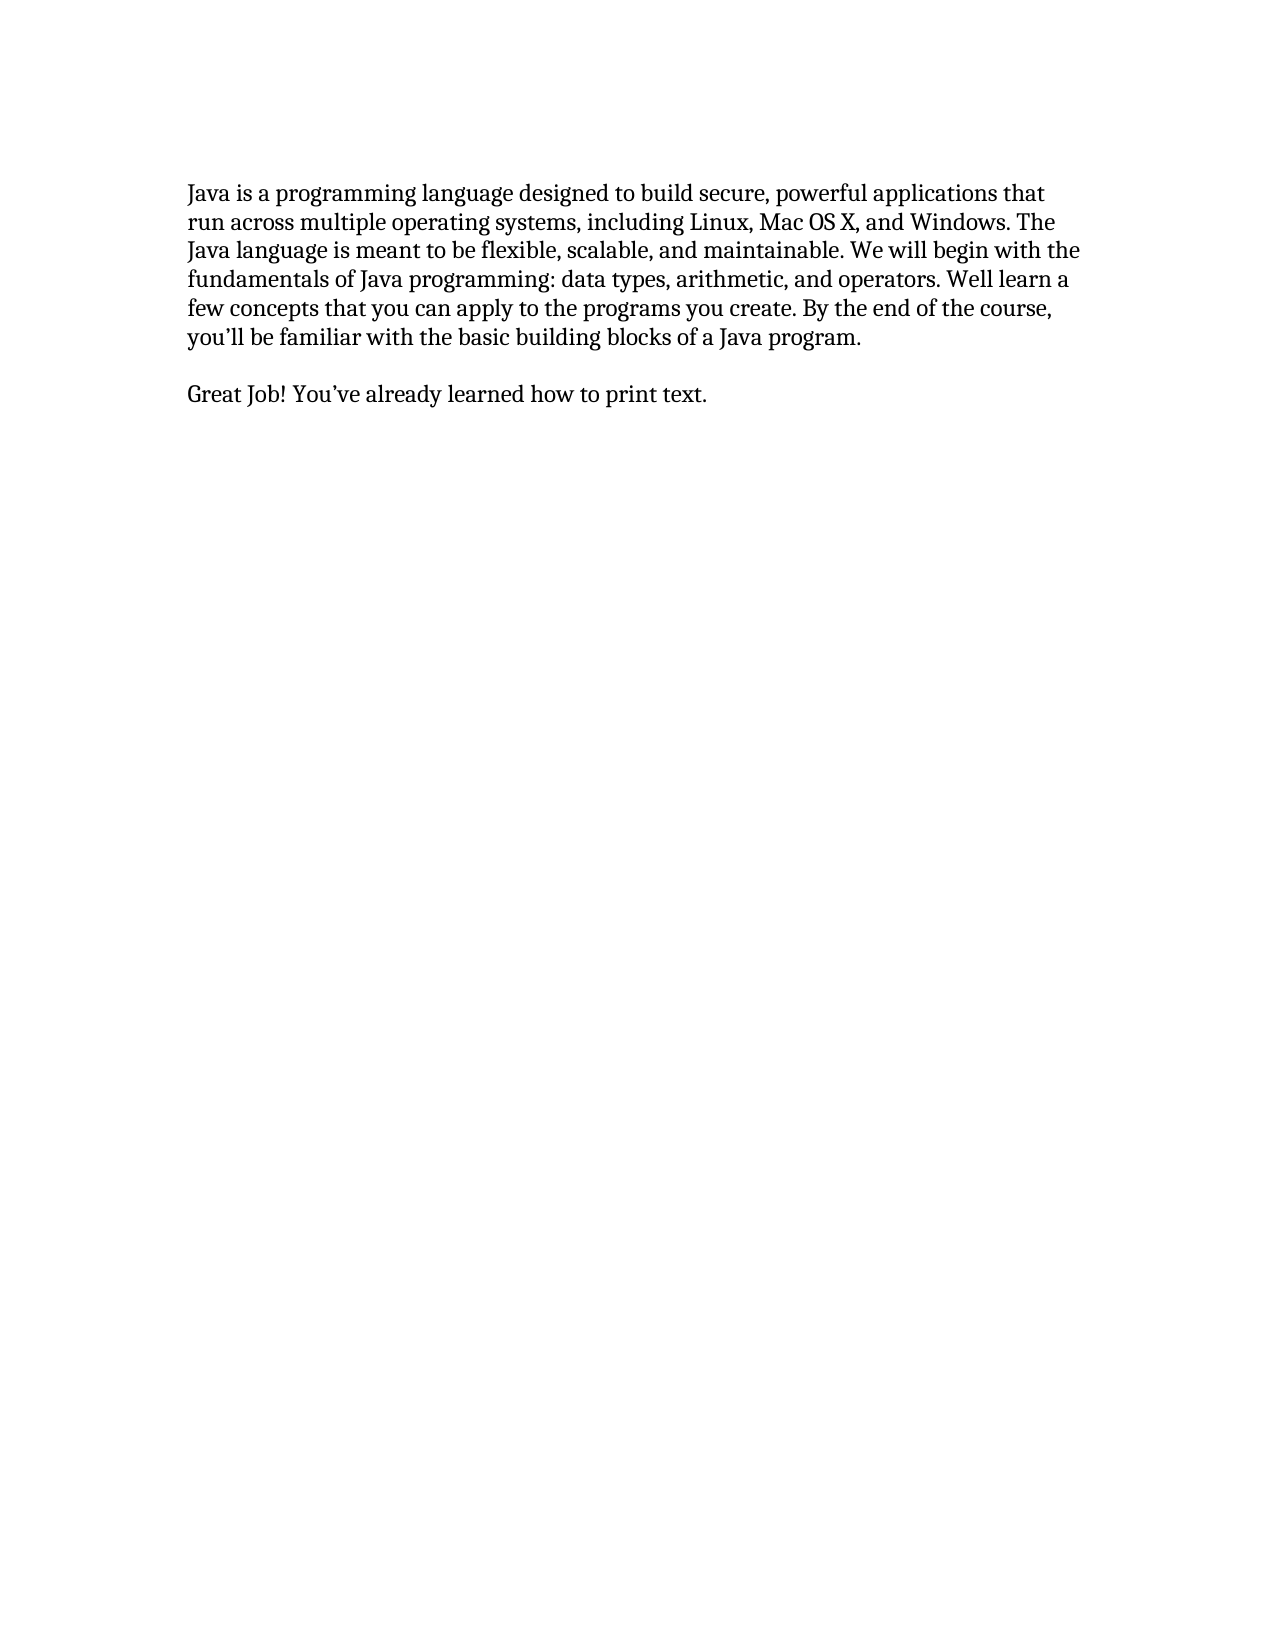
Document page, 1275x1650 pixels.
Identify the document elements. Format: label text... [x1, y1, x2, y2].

text Great Job! You’ve already learned how to print text. [187, 380, 1087, 409]
text Java is a programming language designed to build secure, powerful applications that run across multiple operating systems, including Linux, Mac OS X, and Windows. The Java language is meant to be flexible, scalable, and maintainable. We will begin with the fundamentals of Java programming: data types, arithmetic, and operators. Well learn a few concepts that you can apply to the programs you create. By the end of the course, you’ll be familiar with the basic building blocks of a Java program. [187, 179, 1087, 351]
